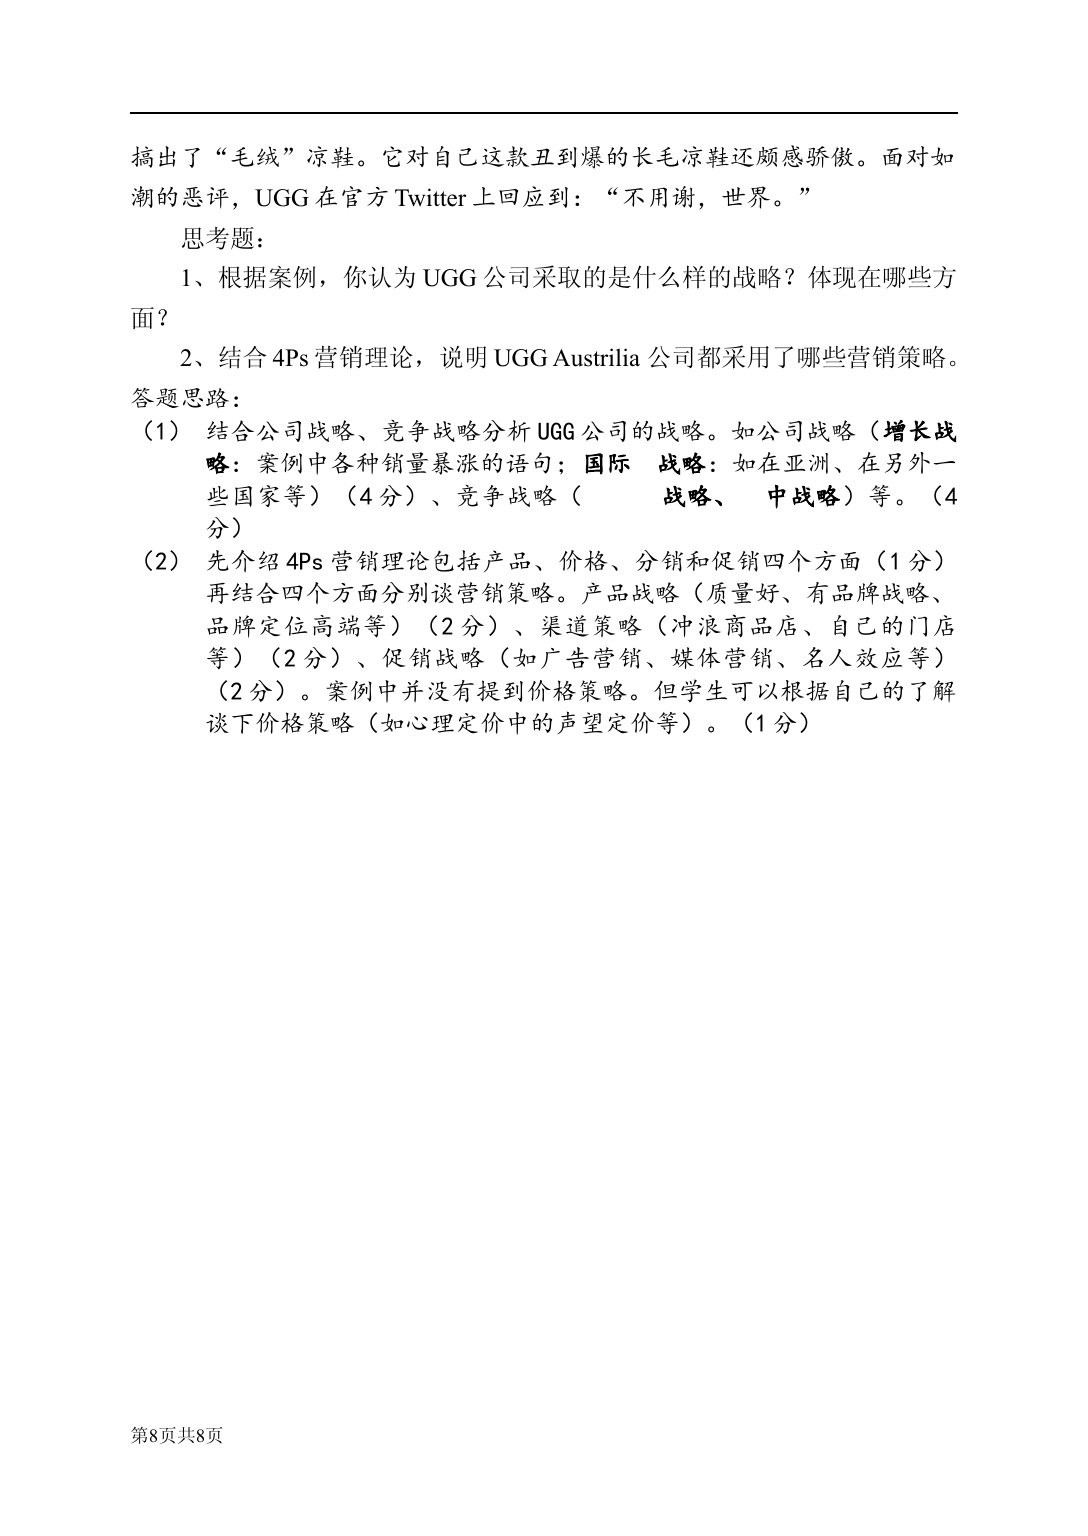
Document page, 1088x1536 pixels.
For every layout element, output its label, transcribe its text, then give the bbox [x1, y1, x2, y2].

text 1、根据案例，你认为UGG公司采取的是什么样的战略？体现在哪些方面？ [130, 260, 958, 333]
list 先介绍4Ps营销理论包括产品、价格、分销和促销四个方面（1分）再结合四个方面分别谈营销策略。产品战略（质量好、有品牌战略、品牌定位高端等）（2分）、渠道策略（冲浪商品店、自己的门店等）（2分）、促销战略（如广告营销、媒体营销、名人效应等）（2分）。案例中并没有提到价格策略。但学生可以根据自己的了解谈下价格策略（如心理定价中的声望定价等）。（1分） [130, 543, 958, 738]
list 结合公司战略、竞争战略分析UGG公司的战略。如公司战略（增长战略：案例中各种销量暴涨的语句；国际化战略：如在亚洲、在另外一些国家等）（4分）、竞争战略（差异化战略、集中战略）等。（4分） [130, 413, 958, 543]
text 答题思路： [130, 380, 958, 413]
text 2、结合4Ps营销理论，说明UGG Austrilia 公司都采用了哪些营销策略。 [130, 340, 958, 373]
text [130, 140, 958, 213]
text 思考题： [130, 221, 958, 253]
